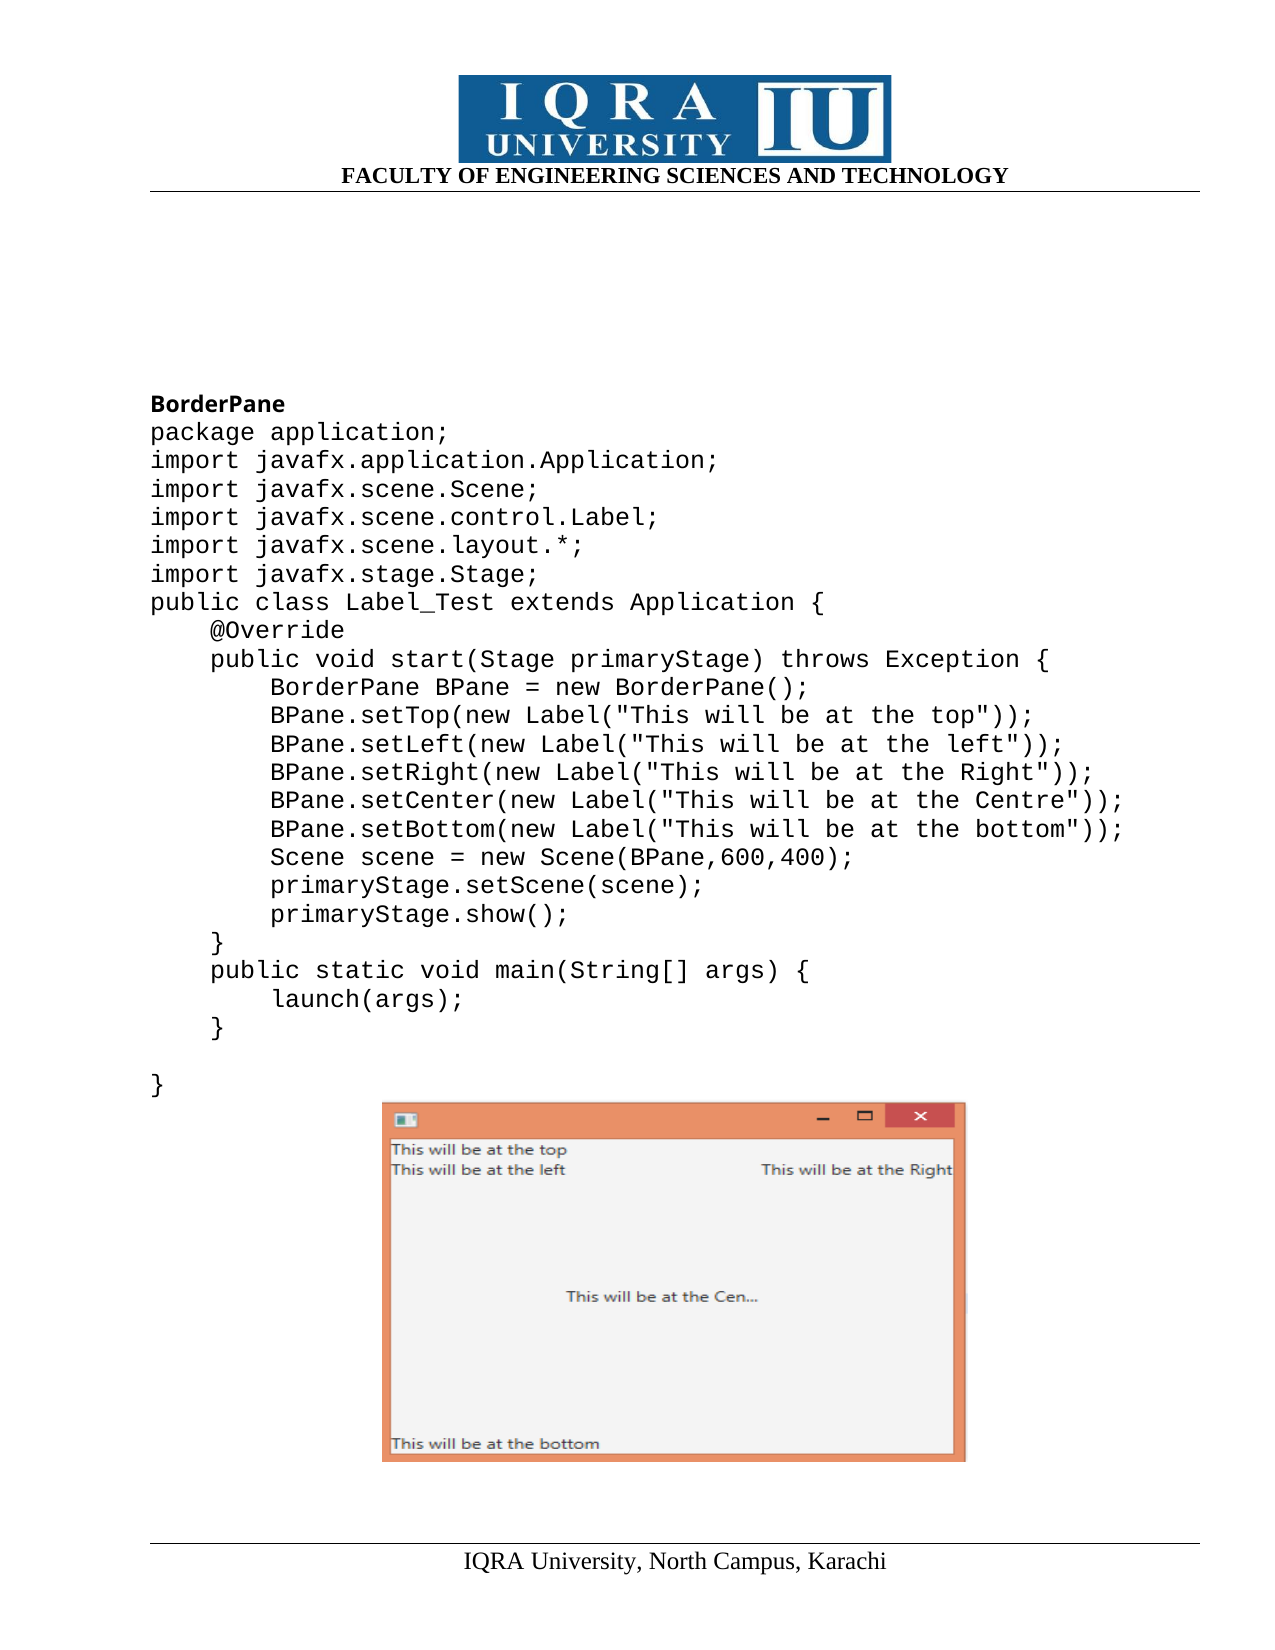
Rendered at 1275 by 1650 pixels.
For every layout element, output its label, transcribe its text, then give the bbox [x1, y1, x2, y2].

text launch(args); [150, 986, 1200, 1014]
text primaryStage.show(); [150, 901, 1200, 929]
text BPane.setLeft(new Label("This will be at the left")); [150, 731, 1200, 759]
text import javafx.scene.Scene; [150, 476, 1200, 504]
text Scene scene = new Scene(BPane,600,400); [150, 844, 1200, 873]
picture [382, 1099, 968, 1462]
text primaryStage.setScene(scene); [150, 873, 1200, 901]
text BPane.setTop(new Label("This will be at the top")); [150, 703, 1200, 731]
text BorderPane BPane = new BorderPane(); [150, 674, 1200, 703]
text import javafx.application.Application; [150, 448, 1200, 476]
text public static void main(String[] args) { [150, 958, 1200, 986]
text BPane.setBottom(new Label("This will be at the bottom")); [150, 816, 1200, 844]
text import javafx.stage.Stage; [150, 561, 1200, 589]
text package application; [150, 419, 1200, 448]
text } [150, 1014, 1200, 1043]
picture [458, 75, 892, 163]
text BorderPane [150, 388, 1200, 419]
text BPane.setCenter(new Label("This will be at the Centre")); [150, 788, 1200, 816]
text } [150, 929, 1200, 958]
text } [150, 1071, 1200, 1099]
text BPane.setRight(new Label("This will be at the Right")); [150, 759, 1200, 788]
text import javafx.scene.layout.*; [150, 533, 1200, 561]
text import javafx.scene.control.Label; [150, 504, 1200, 533]
text public void start(Stage primaryStage) throws Exception { [150, 646, 1200, 674]
text @Override [150, 618, 1200, 646]
text public class Label_Test extends Application { [150, 589, 1200, 618]
